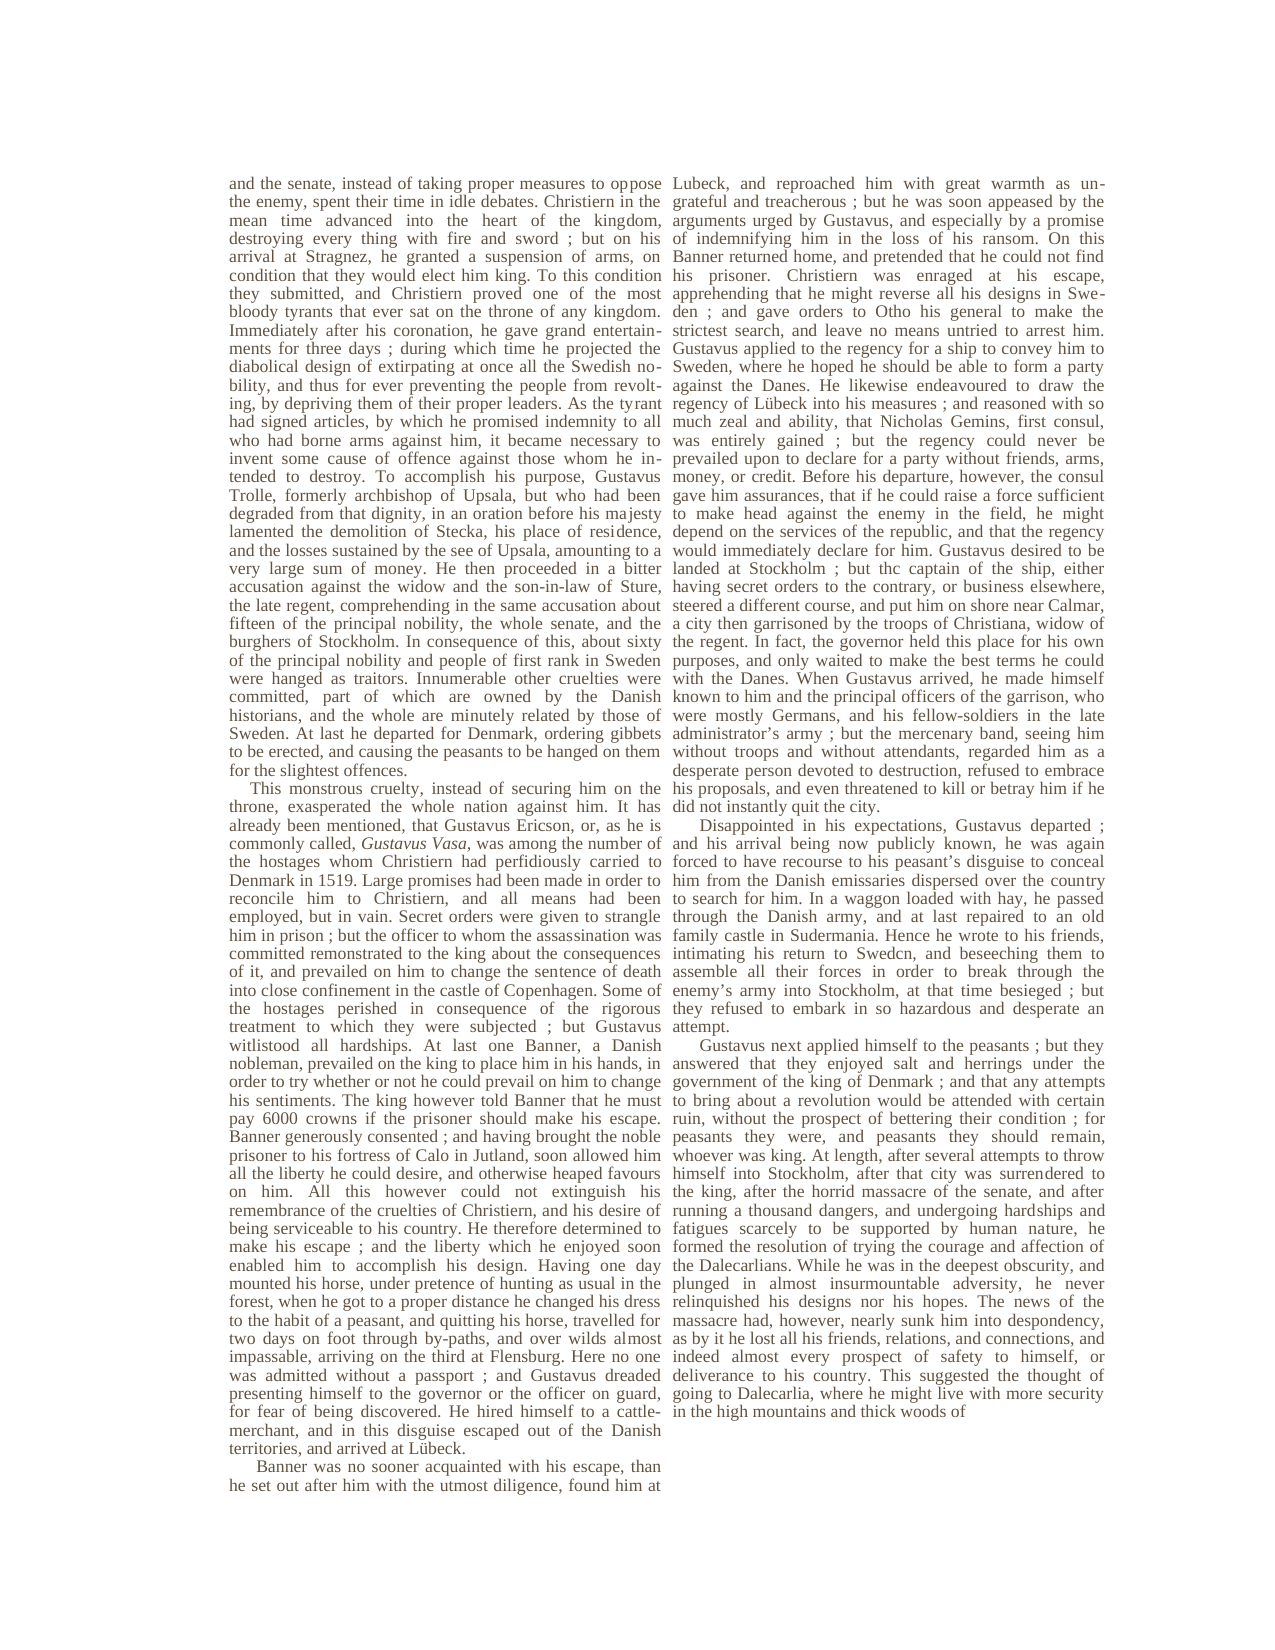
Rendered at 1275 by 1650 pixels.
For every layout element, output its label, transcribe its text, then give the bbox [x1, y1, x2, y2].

text and the senate, instead of taking proper measures to oppose the enemy, spent their time in idle debates. Christiern in the mean time advanced into the heart of the kingdom, destroying every thing with fire and sword ; but on his arrival at Stragnez, he granted a suspension of arms, on condition that they would elect him king. To this condition they submitted, and Christiern proved one of the most bloody tyrants that ever sat on the throne of any kingdom. Immediately after his coronation, he gave grand entertainments for three days ; during which time he projected the diabolical design of extirpating at once all the Swedish nobility, and thus for ever preventing the people from revolting, by depriving them of their proper leaders. As the tyrant had signed articles, by which he promised indemnity to all who had borne arms against him, it became necessary to invent some cause of offence against those whom he intended to destroy. To accomplish his purpose, Gustavus Trolle, formerly archbishop of Upsala, but who had been degraded from that dignity, in an oration before his majesty lamented the demolition of Stecka, his place of residence, and the losses sustained by the see of Upsala, amounting to a very large sum of money. He then proceeded in a bitter accusation against the widow and the son-in-law of Sture, the late regent, comprehending in the same accusation about fifteen of the principal nobility, the whole senate, and the burghers of Stockholm. In consequence of this, about sixty of the principal nobility and people of first rank in Sweden were hanged as traitors. Innumerable other cruelties were committed, part of which are owned by the Danish historians, and the whole are minutely related by those of Sweden. At last he departed for Denmark, ordering gibbets to be erected, and causing the peasants to be hanged on them for the slightest offences. [229, 175, 662, 780]
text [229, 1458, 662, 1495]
text Banner was no sooner acquainted with his escape, than he set out after him with the utmost diligence, found him at Lubeck, and reproached him with great warmth as ungrateful and treacherous ; but he was soon appeased by the arguments urged by Gustavus, and especially by a promise of indemnifying him in the loss of his ransom. On this Banner returned home, and pretended that he could not find his prisoner. Christiern was enraged at his escape, apprehending that he might reverse all his designs in Sweden ; and gave orders to Otho his general to make the strictest search, and leave no means untried to arrest him. Gustavus applied to the regency for a ship to convey him to Sweden, where he hoped he should be able to form a party against the Danes. He likewise endeavoured to draw the regency of Lübeck into his measures ; and reasoned with so much zeal and ability, that Nicholas Gemins, first consul, was entirely gained ; but the regency could never be prevailed upon to declare for a party without friends, arms, money, or credit. Before his departure, however, the consul gave him assurances, that if he could raise a force sufficient to make head against the enemy in the field, he might depend on the services of the republic, and that the regency would immediately declare for him. Gustavus desired to be landed at Stockholm ; but thc captain of the ship, either having secret orders to the contrary, or business elsewhere, steered a different course, and put him on shore near Calmar, a city then garrisoned by the troops of Christiana, widow of the regent. In fact, the governor held this place for his own purposes, and only waited to make the best terms he could with the Danes. When Gustavus arrived, he made himself known to him and the principal officers of the garrison, who were mostly Germans, and his fellow-soldiers in the late administrator’s army ; but the mercenary band, seeing him without troops and without attendants, regarded him as a desperate person devoted to destruction, refused to embrace his proposals, and even threatened to kill or betray him if he did not instantly quit the city. [672, 175, 1105, 817]
text Disappointed in his expectations, Gustavus departed ; and his arrival being now publicly known, he was again forced to have recourse to his peasant’s disguise to conceal him from the Danish emissaries dispersed over the country to search for him. In a waggon loaded with hay, he passed through the Danish army, and at last repaired to an old family castle in Sudermania. Hence he wrote to his friends, intimating his return to Swedcn, and beseeching them to assemble all their forces in order to break through the enemy’s army into Stockholm, at that time besieged ; but they refused to embark in so hazardous and desperate an attempt. [672, 817, 1105, 1037]
text Gustavus next applied himself to the peasants ; but they answered that they enjoyed salt and herrings under the government of the king of Denmark ; and that any attempts to bring about a revolution would be attended with certain ruin, without the prospect of bettering their condition ; for peasants they were, and peasants they should remain, whoever was king. At length, after several attempts to throw himself into Stockholm, after that city was surrendered to the king, after the horrid massacre of the senate, and after running a thousand dangers, and undergoing hardships and fatigues scarcely to be supported by human nature, he formed the resolution of trying the courage and affection of the Dalecarlians. While he was in the deepest obscurity, and plunged in almost insurmountable adversity, he never relinquished his designs nor his hopes. The news of the massacre had, however, nearly sunk him into despondency, as by it he lost all his friends, relations, and connections, and indeed almost every prospect of safety to himself, or deliverance to his country. This suggested the thought of going to Dalecarlia, where he might live with more security in the high mountains and thick woods of [672, 1037, 1105, 1421]
text This monstrous cruelty, instead of securing him on the throne, exasperated the whole nation against him. It has already been mentioned, that Gustavus Ericson, or, as he is commonly called, Gustavus Vasa, was among the number of the hostages whom Christiern had perfidiously carried to Denmark in 1519. Large promises had been made in order to reconcile him to Christiern, and all means had been employed, but in vain. Secret orders were given to strangle him in prison ; but the officer to whom the assassination was committed remonstrated to the king about the consequences of it, and prevailed on him to change the sentence of death into close confinement in the castle of Copenhagen. Some of the hostages perished in consequence of the rigorous treatment to which they were subjected ; but Gustavus witlistood all hardships. At last one Banner, a Danish nobleman, prevailed on the king to place him in his hands, in order to try whether or not he could prevail on him to change his sentiments. The king however told Banner that he must pay 6000 crowns if the prisoner should make his escape. Banner generously consented ; and having brought the noble prisoner to his fortress of Calo in Jutland, soon allowed him all the liberty he could desire, and otherwise heaped favours on him. All this however could not extinguish his remembrance of the cruelties of Christiern, and his desire of being serviceable to his country. He therefore determined to make his escape ; and the liberty which he enjoyed soon enabled him to accomplish his design. Having one day mounted his horse, under pretence of hunting as usual in the forest, when he got to a proper distance he changed his dress to the habit of a peasant, and quitting his horse, travelled for two days on foot through by-paths, and over wilds almost impassable, arriving on the third at Flensburg. Here no one was admitted without a passport ; and Gustavus dreaded presenting himself to the governor or the officer on guard, for fear of being discovered. He hired himself to a cattle-merchant, and in this disguise escaped out of the Danish territories, and arrived at Lübeck. [229, 780, 662, 1458]
